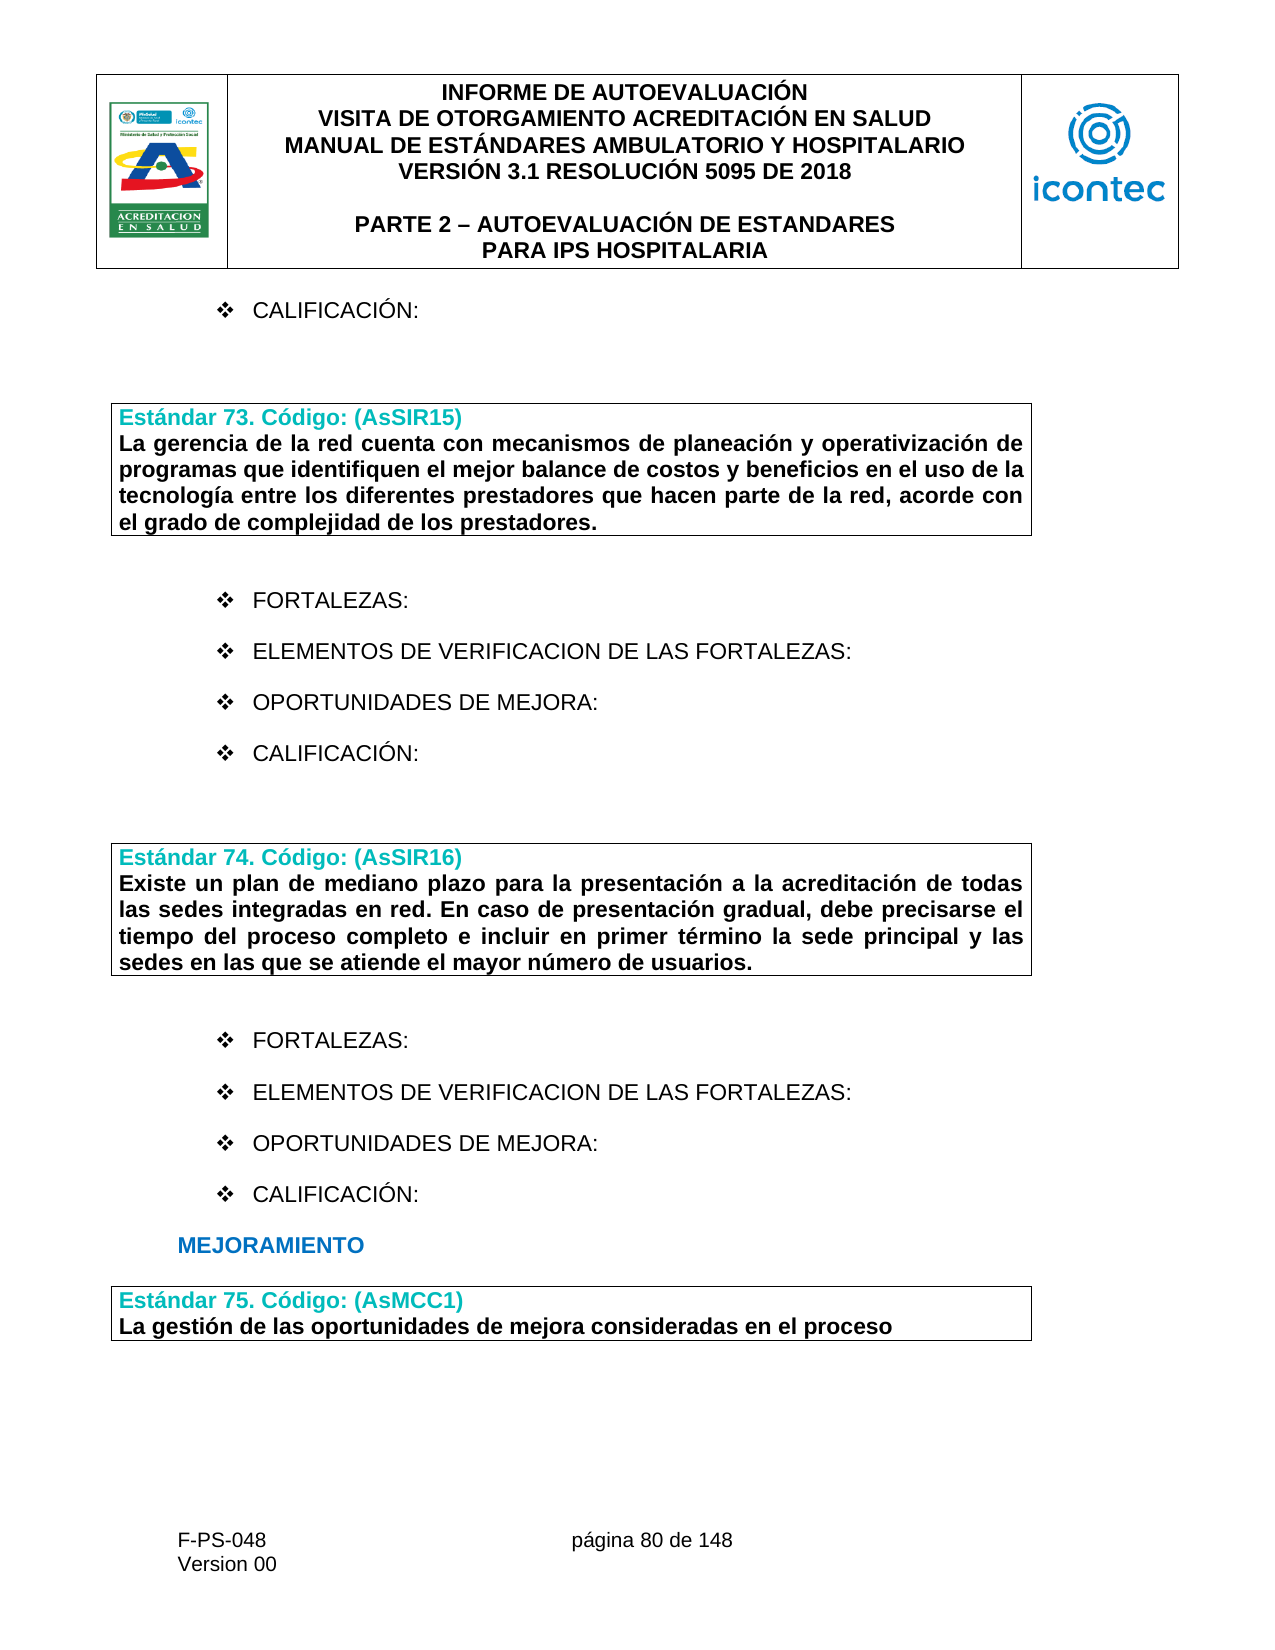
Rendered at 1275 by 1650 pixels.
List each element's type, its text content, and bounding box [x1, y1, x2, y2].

table_header Estándar 73. Código: (AsSIR15) La gerencia de la red cuenta con mecanismos de planeación y operativización de programas que identifiquen el mejor balance de costos y beneficios en el uso de la tecnología entre los diferentes prestadores que hacen parte de la red, acorde con el grado de complejidad de los prestadores. [112, 404, 1031, 535]
picture [1028, 96, 1171, 207]
list CALIFICACIÓN: [215, 1181, 1098, 1207]
text MEJORAMIENTO [177, 1232, 1098, 1258]
list OPORTUNIDADES DE MEJORA: [215, 689, 1098, 716]
table_header Estándar 74. Código: (AsSIR16) Existe un plan de mediano plazo para la presentación a la acreditación de todas las sedes integradas en red. En caso de presentación gradual, debe precisarse el tiempo del proceso completo e incluir en primer término la sede principal y las sedes en las que se atiende el mayor número de usuarios. [112, 844, 1031, 975]
list ELEMENTOS DE VERIFICACION DE LAS FORTALEZAS: [215, 1078, 1098, 1105]
list CALIFICACIÓN: [215, 740, 1098, 767]
picture [103, 97, 214, 242]
list ELEMENTOS DE VERIFICACION DE LAS FORTALEZAS: [215, 638, 1098, 665]
list OPORTUNIDADES DE MEJORA: [215, 1129, 1098, 1156]
list FORTALEZAS: [215, 587, 1098, 614]
list FORTALEZAS: [215, 1027, 1098, 1054]
list CALIFICACIÓN: [215, 297, 1098, 323]
